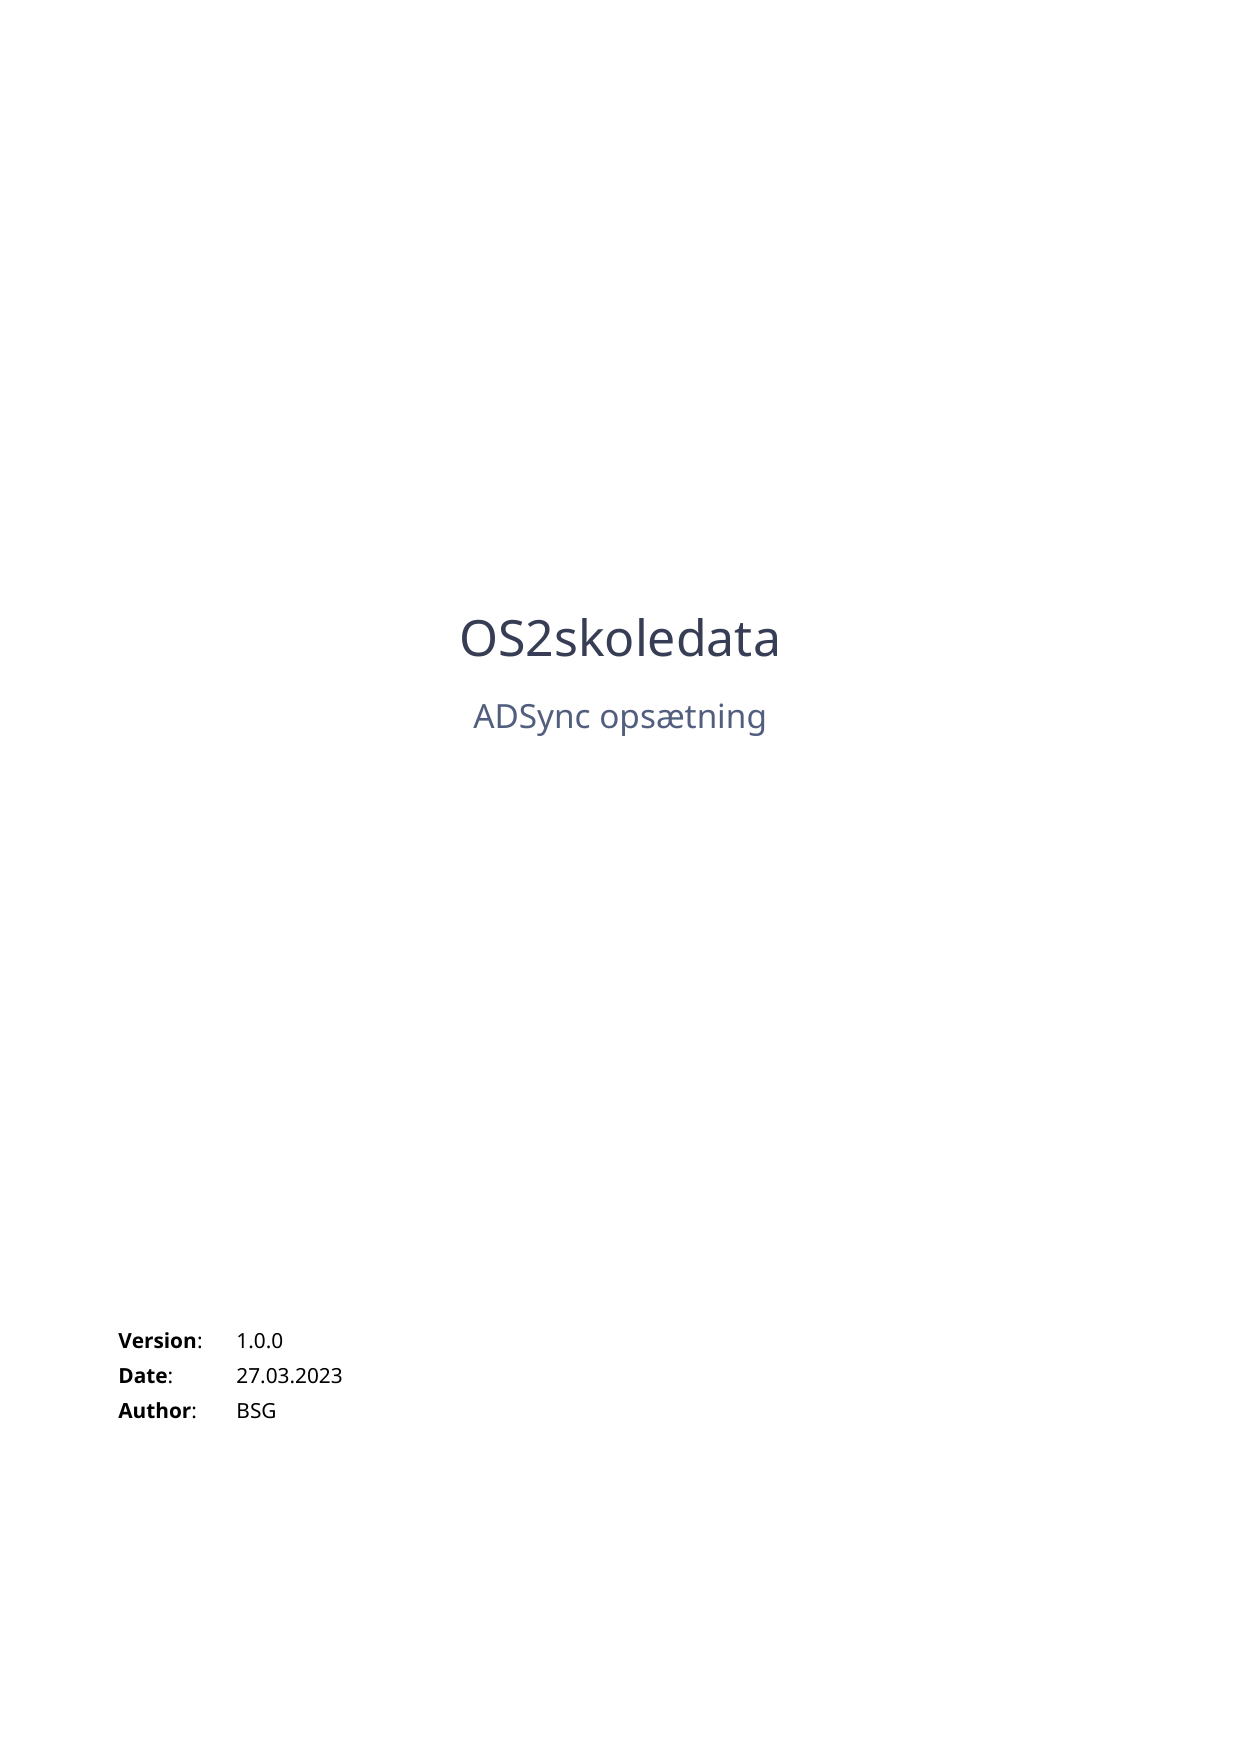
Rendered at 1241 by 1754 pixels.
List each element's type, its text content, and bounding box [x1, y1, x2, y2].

text Author: BSG [118, 1396, 1122, 1424]
text OS2skoledata [118, 603, 1122, 671]
text ADSync opsætning [118, 693, 1122, 738]
text Date: 27.03.2023 [118, 1361, 1122, 1389]
text Version: 1.0.0 [118, 1326, 1122, 1354]
